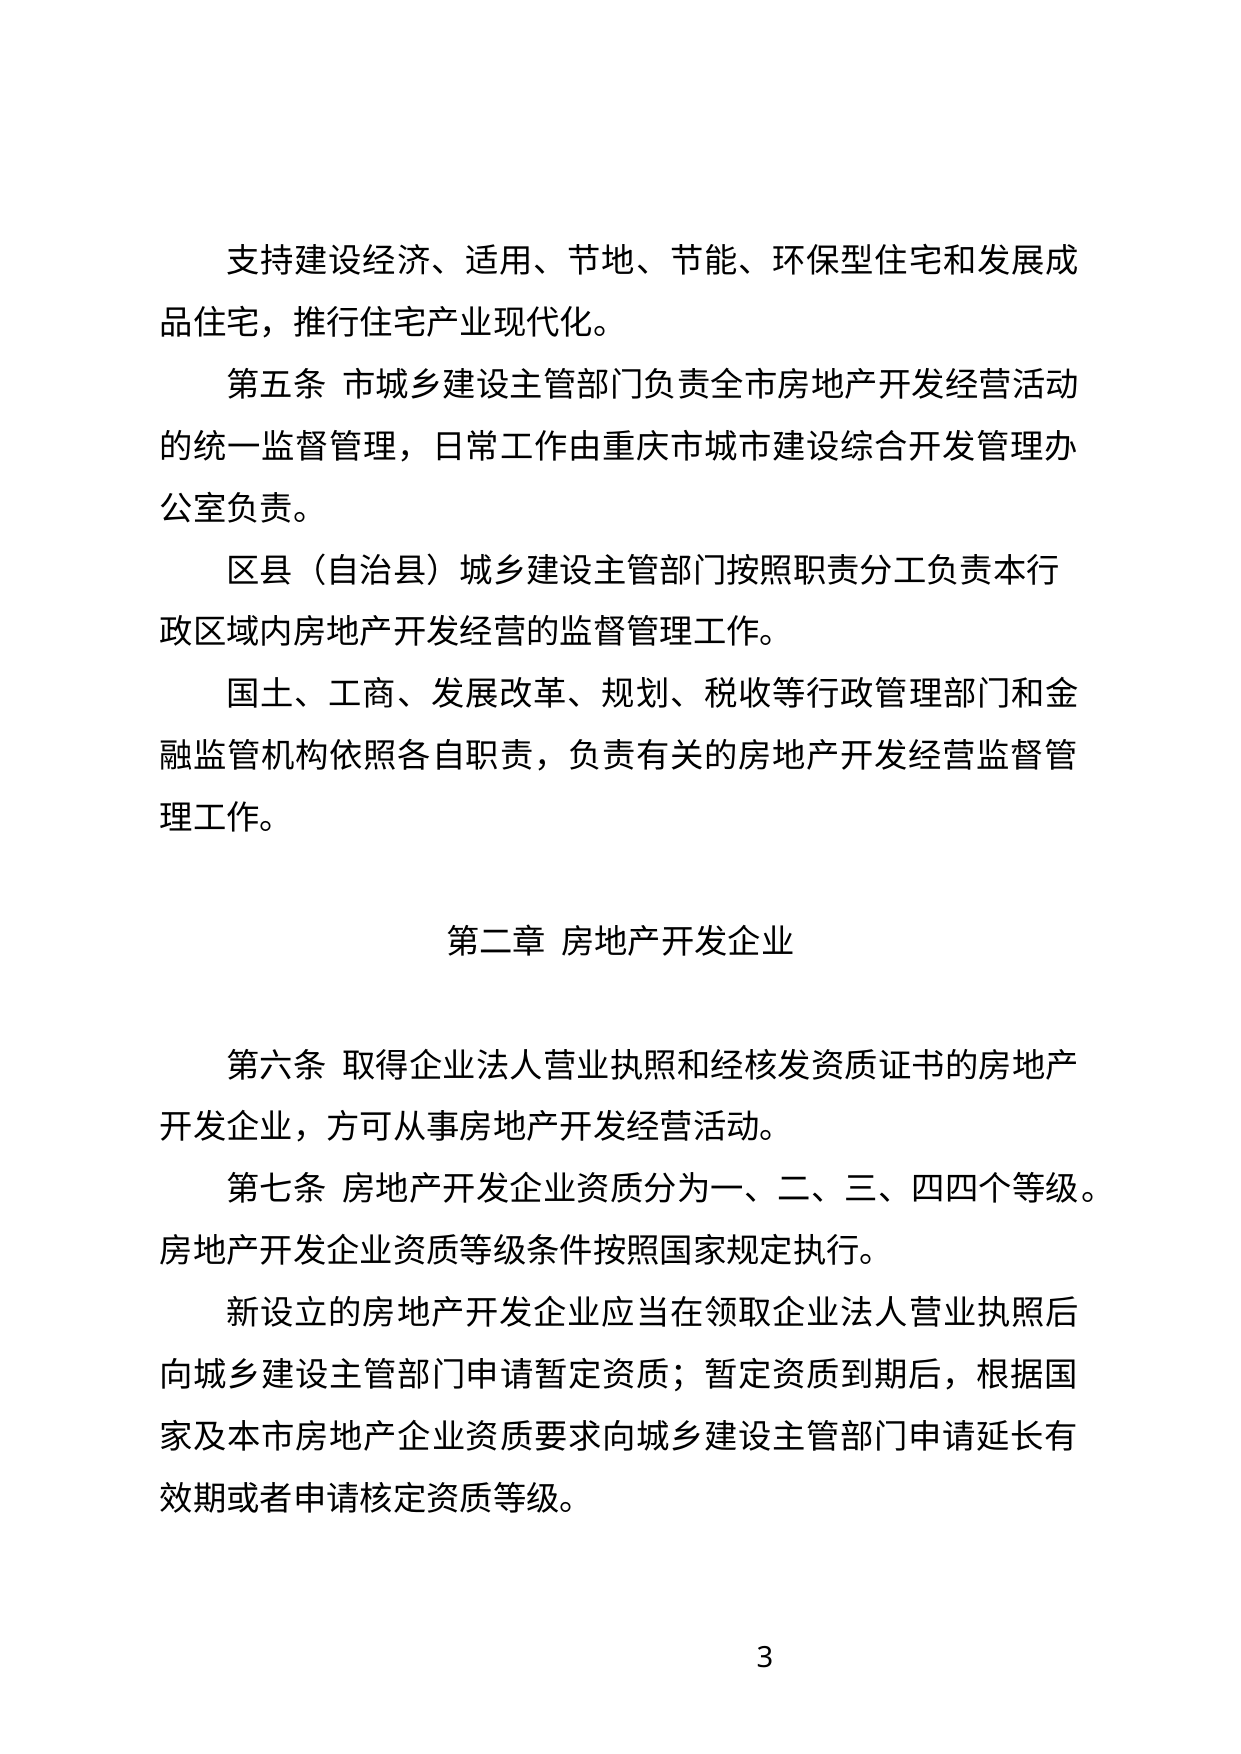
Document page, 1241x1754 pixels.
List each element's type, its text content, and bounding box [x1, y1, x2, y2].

text 区县（自治县）城乡建设主管部门按照职责分工负责本行政区域内房地产开发经营的监督管理工作。 [159, 530, 1081, 653]
text 第五条 市城乡建设主管部门负责全市房地产开发经营活动的统一监督管理，日常工作由重庆市城市建设综合开发管理办公室负责。 [159, 344, 1081, 530]
text 支持建设经济、适用、节地、节能、环保型住宅和发展成品住宅，推行住宅产业现代化。 [159, 220, 1081, 344]
text 新设立的房地产开发企业应当在领取企业法人营业执照后，向城乡建设主管部门申请暂定资质；暂定资质到期后，根据国家及本市房地产企业资质要求向城乡建设主管部门申请延长有效期或者申请核定资质等级。 [159, 1272, 1081, 1520]
text 第六条 取得企业法人营业执照和经核发资质证书的房地产开发企业，方可从事房地产开发经营活动。 [159, 1025, 1081, 1148]
text 国土、工商、发展改革、规划、税收等行政管理部门和金融监管机构依照各自职责，负责有关的房地产开发经营监督管理工作。 [159, 653, 1081, 839]
text 第七条 房地产开发企业资质分为一、二、三、四四个等级。房地产开发企业资质等级条件按照国家规定执行。 [159, 1148, 1081, 1272]
text 第二章 房地产开发企业 [159, 901, 1081, 963]
